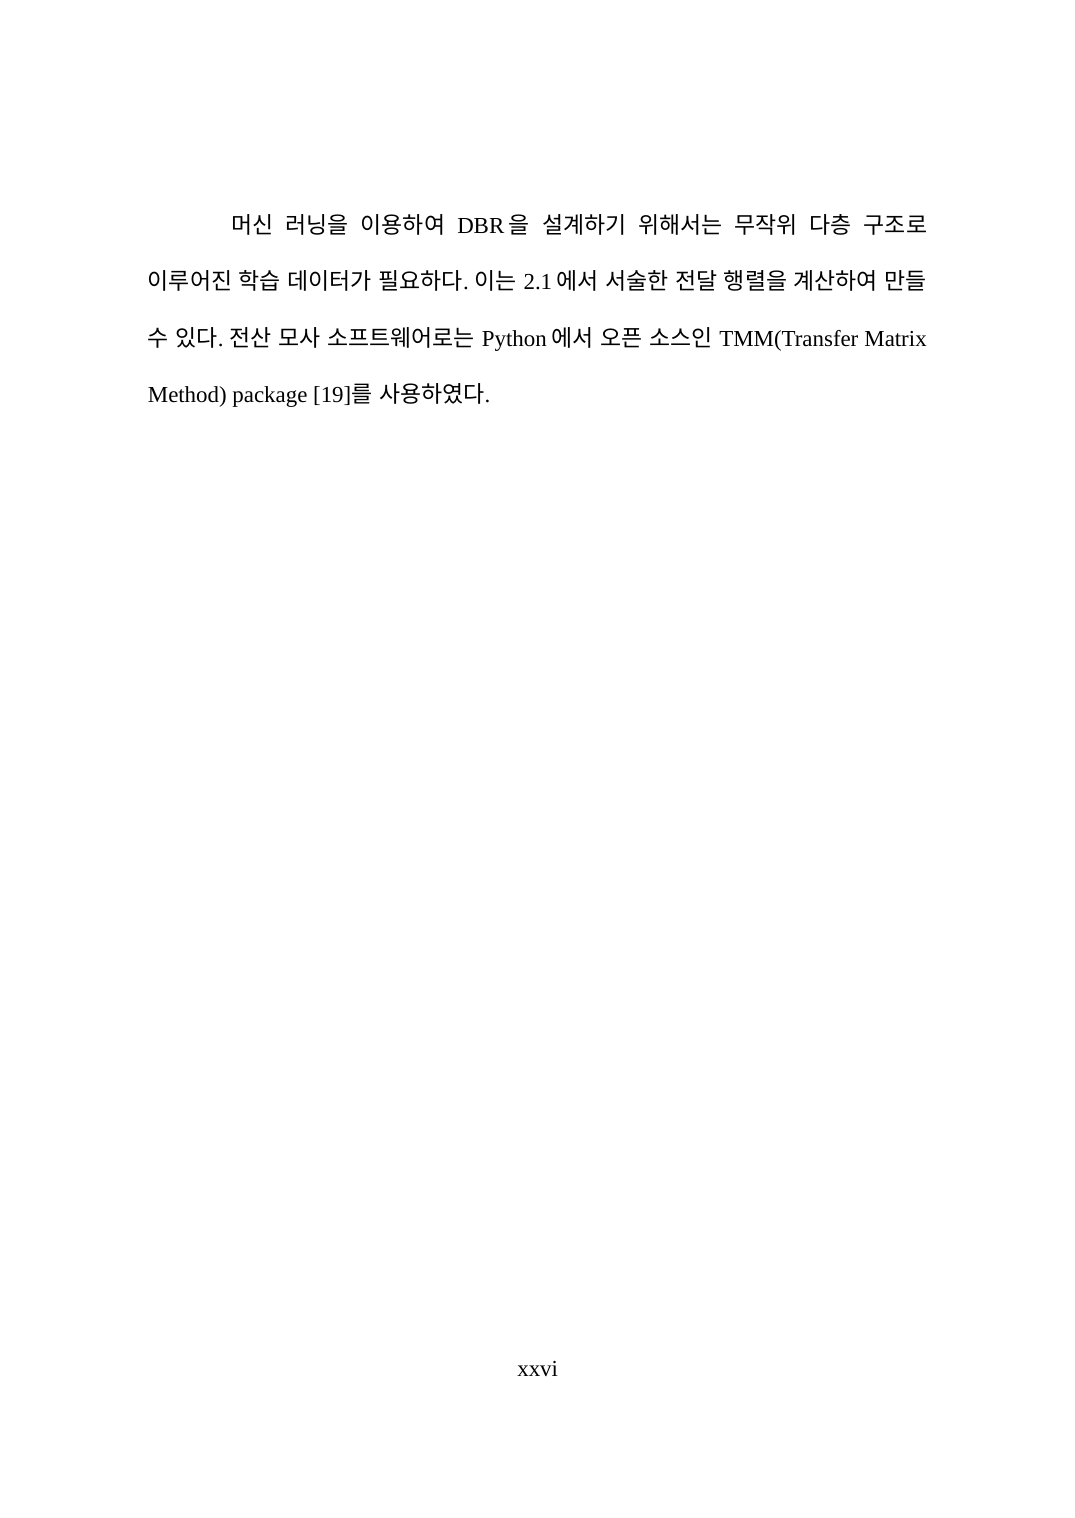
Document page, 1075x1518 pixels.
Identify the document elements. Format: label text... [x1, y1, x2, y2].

text 머신 러닝을 이용하여 DBR을 설계하기 위해서는 무작위 다층 구조로 이루어진 학습 데이터가 필요하다. 이는 2.1에서 서술한 전달 행렬을 계산하여 만들 수 있다. 전산 모사 소프트웨어로는 Python에서 오픈 소스인 TMM(Transfer Matrix Method) package [19]를 사용하였다. [148, 207, 927, 409]
